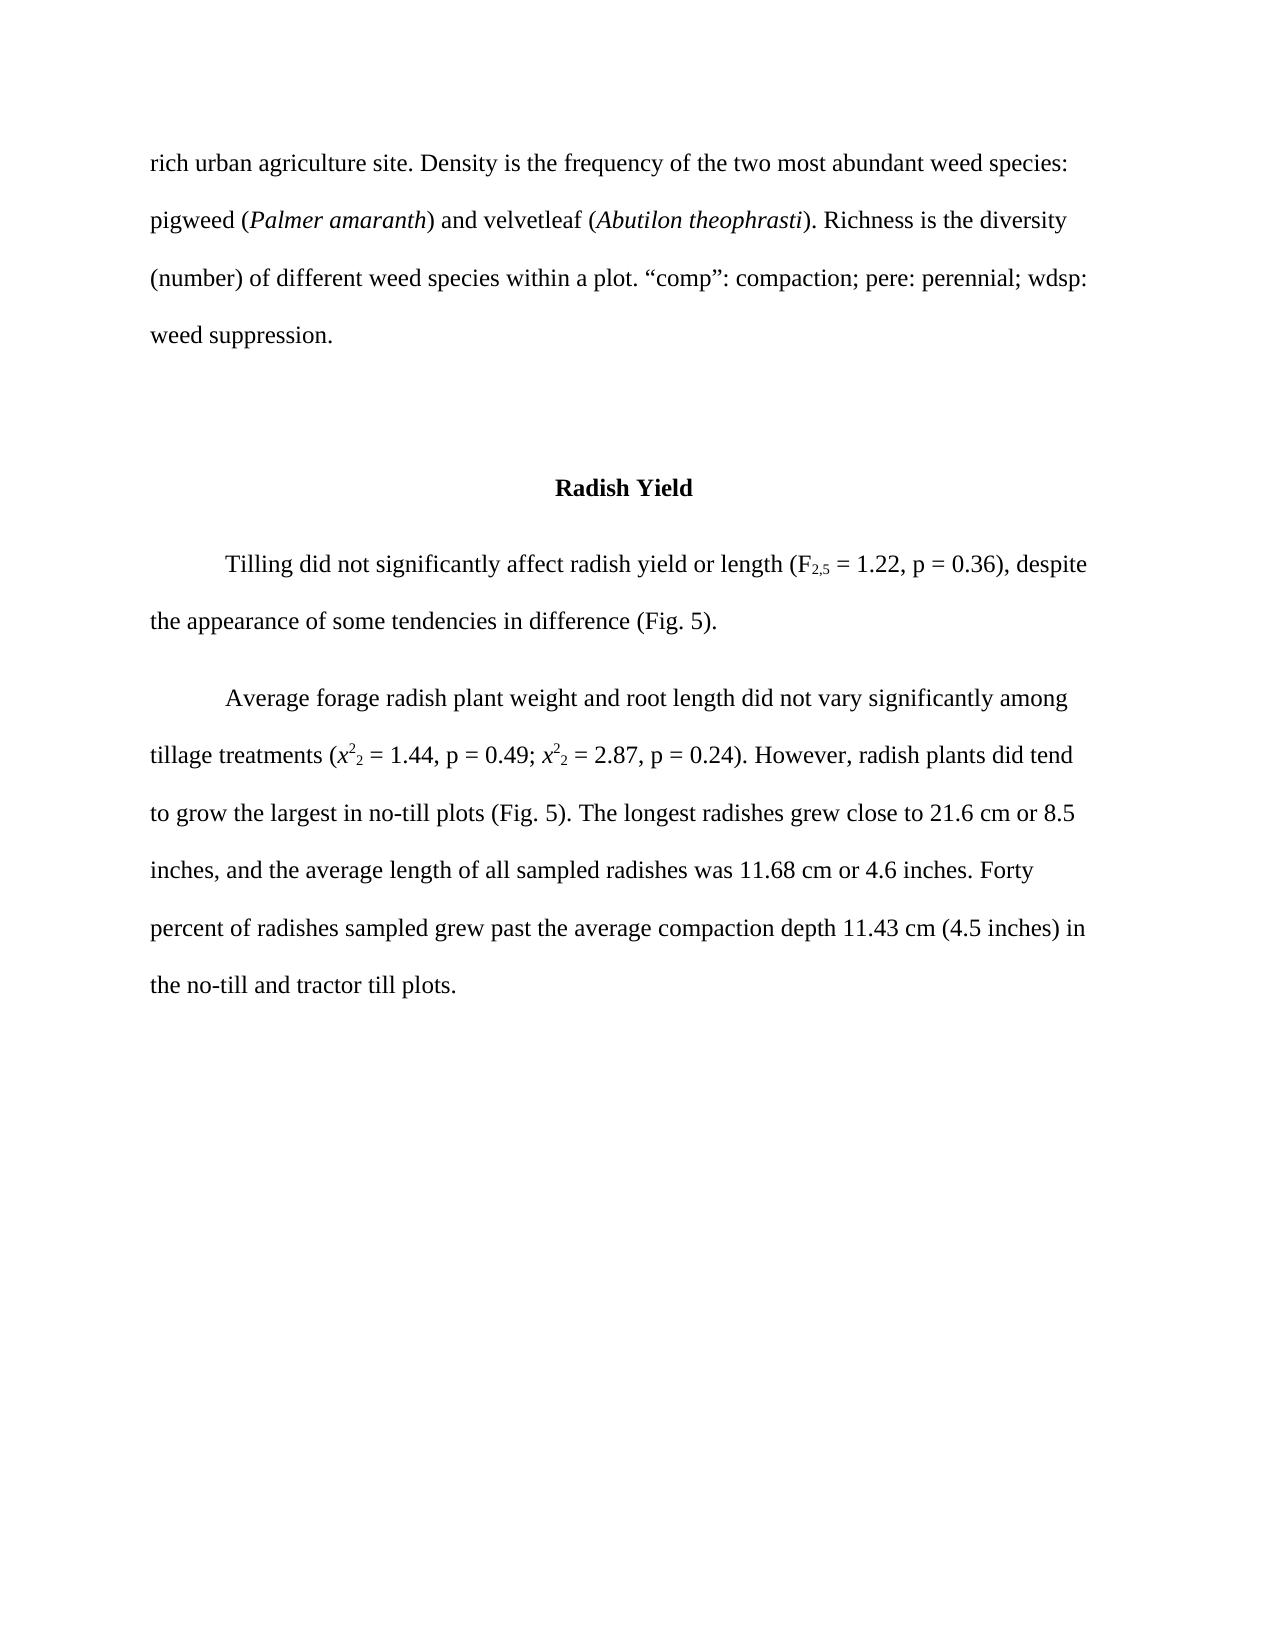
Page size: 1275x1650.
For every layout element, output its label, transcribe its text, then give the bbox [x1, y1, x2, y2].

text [150, 148, 1098, 349]
text Radish Yield [150, 473, 1098, 501]
text Average forage radish plant weight and root length did not vary significantly among tillage treatments (x22 = 1.44, p = 0.49; x22 = 2.87, p = 0.24). However, radish plants did tend to grow the largest in no-till plots (Fig. 5). The longest radishes grew close to 21.6 cm or 8.5 inches, and the average length of all sampled radishes was 11.68 cm or 4.6 inches. Forty percent of radishes sampled grew past the average compaction depth 11.43 cm (4.5 inches) in the no-till and tractor till plots. [150, 683, 1098, 999]
text Tilling did not significantly affect radish yield or length (F2,5 = 1.22, p = 0.36), despite the appearance of some tendencies in difference (Fig. 5). [150, 549, 1098, 635]
